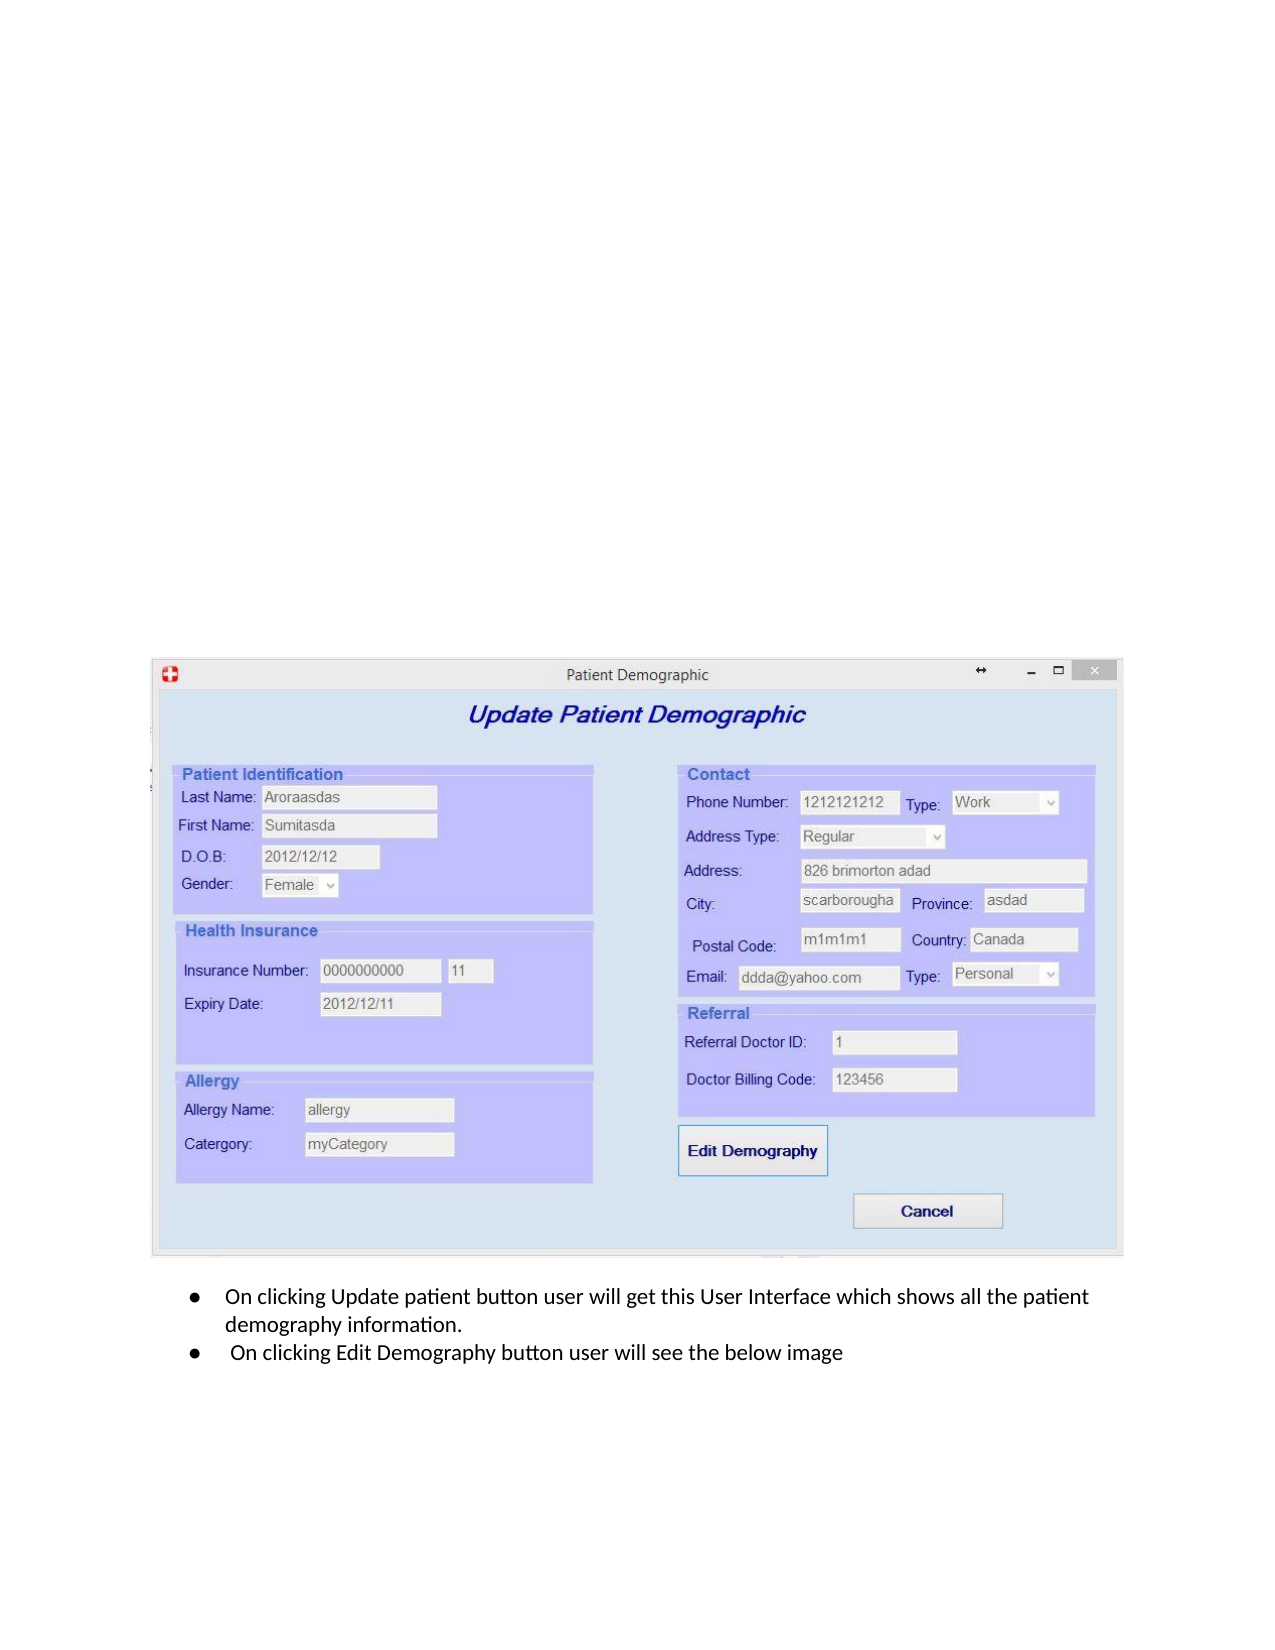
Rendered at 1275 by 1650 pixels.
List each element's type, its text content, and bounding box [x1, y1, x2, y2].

list On clicking Edit Demography button user will see the below image [188, 1338, 1125, 1366]
list On clicking Update patient button user will get this User Interface which shows all the patient demography information. [188, 1282, 1125, 1338]
picture [150, 657, 1124, 1258]
